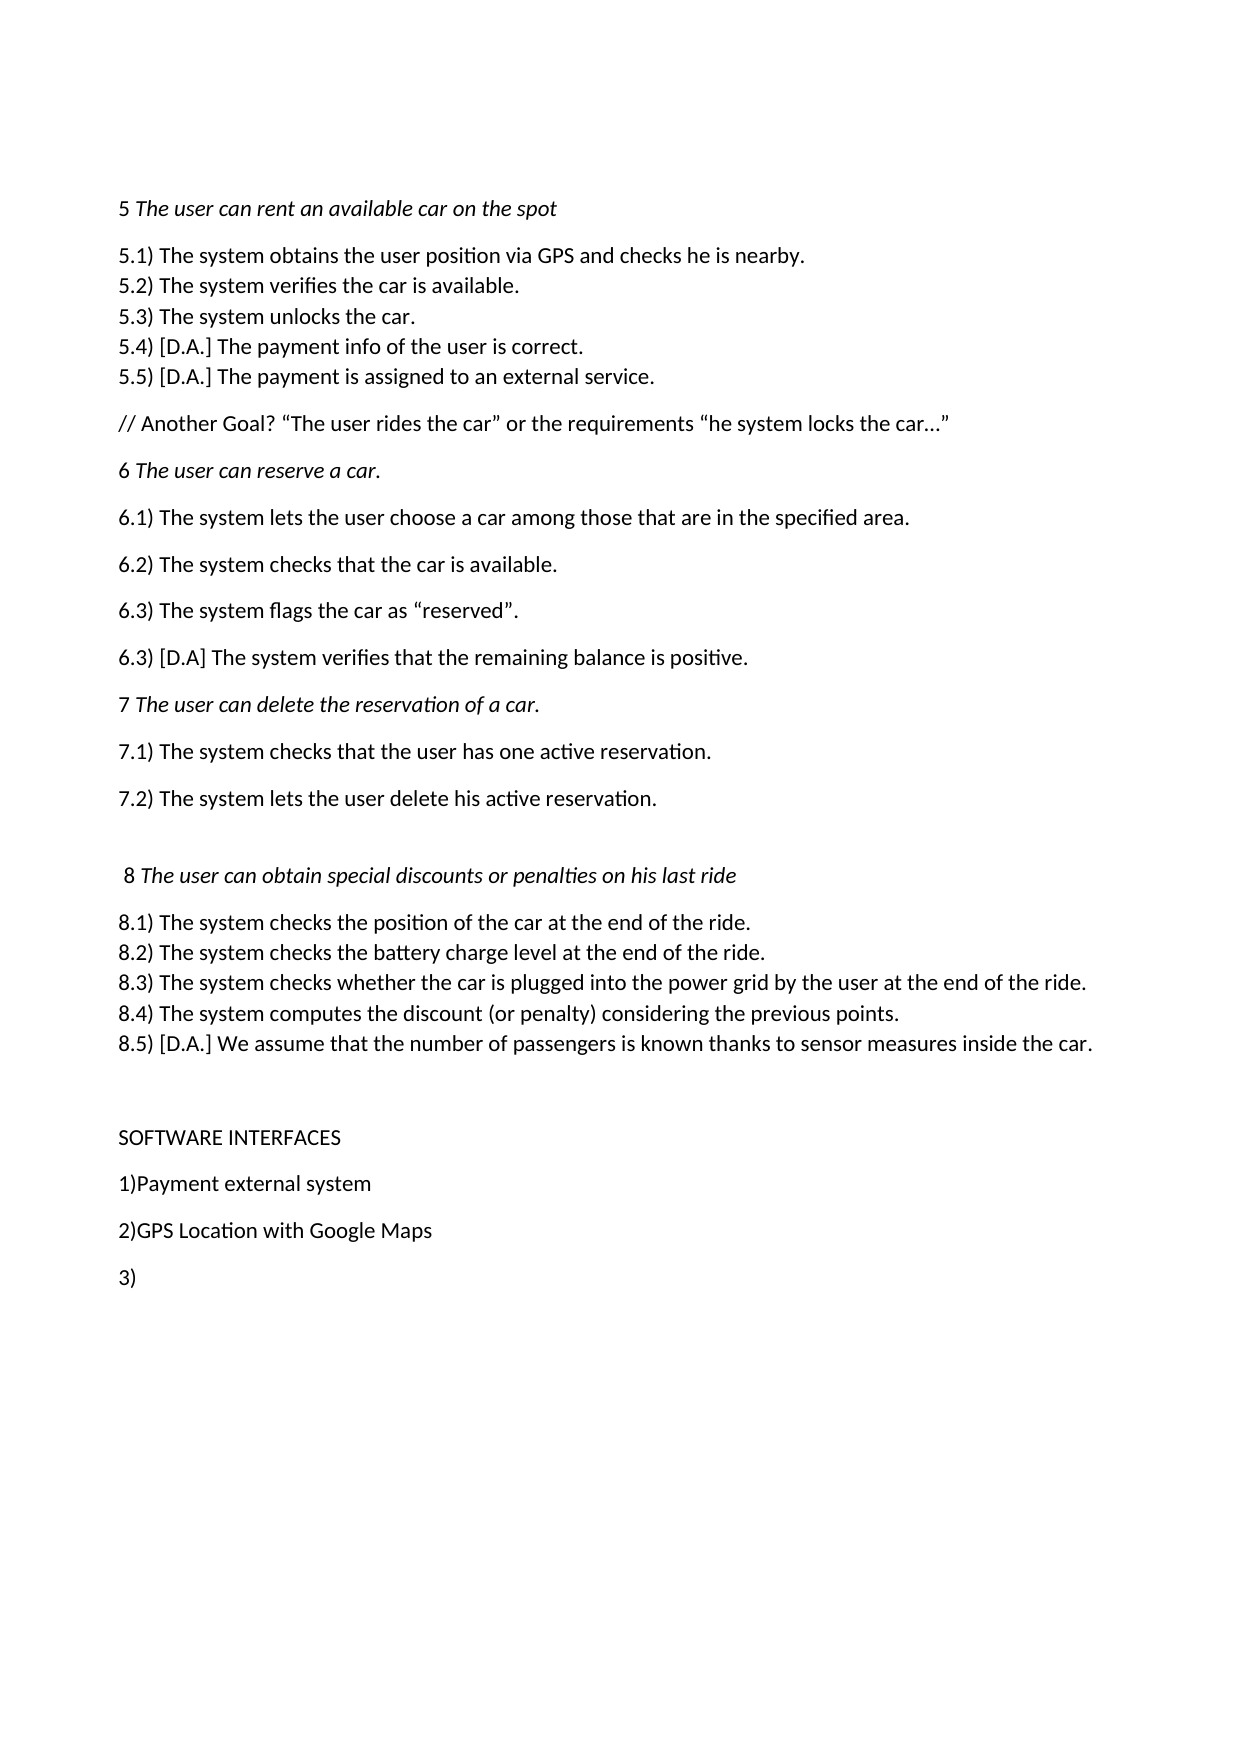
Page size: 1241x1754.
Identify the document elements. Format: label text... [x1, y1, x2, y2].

text 6.3) [D.A] The system verifies that the remaining balance is positive. [118, 643, 1122, 671]
text 6.2) The system checks that the car is available. [118, 550, 1122, 578]
text 8 The user can obtain special discounts or penalties on his last ride [118, 861, 1122, 889]
text 3) [118, 1263, 1122, 1291]
text 2)GPS Location with Google Maps [118, 1216, 1122, 1244]
text 5.1) The system obtains the user position via GPS and checks he is nearby. 5.2) The system verifies the car is available. 5.3) The system unlocks the car. 5.4) [D.A.] The payment info of the user is correct. 5.5) [D.A.] The payment is assigned to an external service. [118, 241, 1122, 390]
text // Another Goal? “The user rides the car” or the requirements “he system locks the car…” [118, 409, 1122, 437]
text SOFTWARE INTERFACES [118, 1123, 1122, 1151]
text 6.1) The system lets the user choose a car among those that are in the specified area. [118, 503, 1122, 531]
text 7.1) The system checks that the user has one active reservation. [118, 737, 1122, 765]
text 7.2) The system lets the user delete his active reservation. [118, 784, 1122, 842]
text 7 The user can delete the reservation of a car. [118, 690, 1122, 718]
text 6 The user can reserve a car. [118, 456, 1122, 484]
text 1)Payment external system [118, 1169, 1122, 1197]
text 5 The user can rent an available car on the spot [118, 194, 1122, 222]
text 8.1) The system checks the position of the car at the end of the ride. 8.2) The system checks the battery charge level at the end of the ride. 8.3) The system checks whether the car is plugged into the power grid by the user at the end of the ride. 8.4) The system computes the discount (or penalty) considering the previous points. 8.5) [D.A.] We assume that the number of passengers is known thanks to sensor measures inside the car. [118, 908, 1122, 1057]
text 6.3) The system flags the car as “reserved”. [118, 597, 1122, 624]
